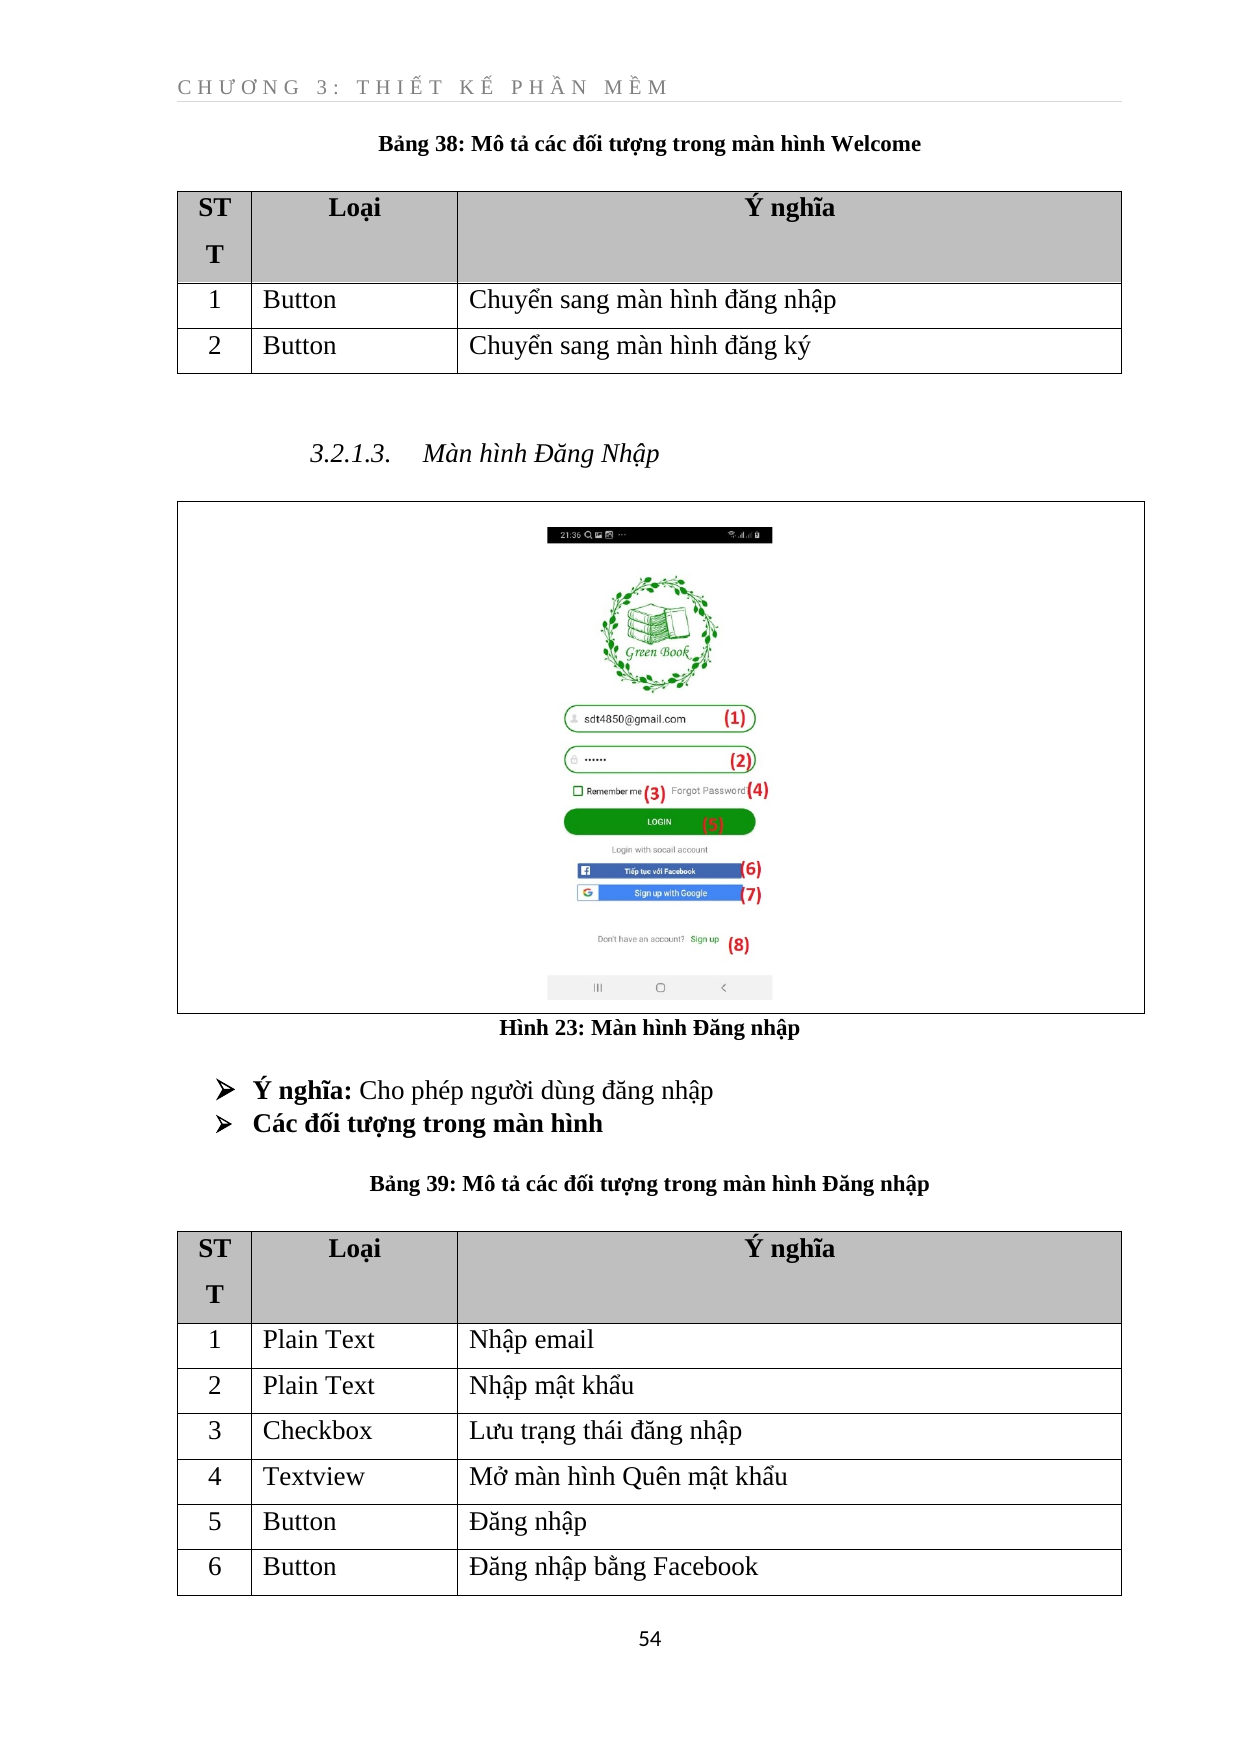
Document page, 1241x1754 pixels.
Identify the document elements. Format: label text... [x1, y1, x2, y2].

table_cell Button [252, 1550, 457, 1594]
list Màn hình Đăng Nhập [310, 437, 1122, 469]
table_cell 1 [178, 1324, 251, 1368]
table_header STT [178, 192, 251, 282]
table_cell 4 [178, 1460, 251, 1504]
list Các đối tượng trong màn hình [215, 1107, 1122, 1138]
table_cell Đăng nhập [458, 1505, 1121, 1549]
table_cell Chuyển sang màn hình đăng nhập [458, 284, 1121, 328]
table_header STT [178, 1232, 251, 1323]
table_cell Mở màn hình Quên mật khẩu [458, 1460, 1121, 1504]
table_cell 3 [178, 1414, 251, 1458]
table_cell Button [252, 1505, 457, 1549]
table_header Loại [252, 1232, 457, 1323]
table_cell 2 [178, 1369, 251, 1413]
table_header [178, 502, 1144, 1012]
table_cell 6 [178, 1550, 251, 1594]
table_cell Nhập mật khẩu [458, 1369, 1121, 1413]
table_cell Checkbox [252, 1414, 457, 1458]
table_cell Nhập email [458, 1324, 1121, 1368]
list Ý nghĩa: Cho phép người dùng đăng nhập [215, 1074, 1122, 1105]
table_cell Đăng nhập bằng Facebook [458, 1550, 1121, 1594]
table_header Loại [252, 192, 457, 282]
text Bảng 39: Mô tả các đối tượng trong màn hình Đăng nhập [177, 1170, 1122, 1197]
table_cell Textview [252, 1460, 457, 1504]
table_cell Button [252, 329, 457, 373]
table_header Ý nghĩa [458, 192, 1121, 282]
table_cell Chuyển sang màn hình đăng ký [458, 329, 1121, 373]
table_header Ý nghĩa [458, 1232, 1121, 1323]
table_cell 1 [178, 284, 251, 328]
table_cell Plain Text [252, 1324, 457, 1368]
table_cell 2 [178, 329, 251, 373]
picture [547, 527, 775, 1000]
table_cell 5 [178, 1505, 251, 1549]
table_cell Plain Text [252, 1369, 457, 1413]
table_cell Button [252, 284, 457, 328]
table_cell Lưu trạng thái đăng nhập [458, 1414, 1121, 1458]
text Bảng 38: Mô tả các đối tượng trong màn hình Welcome [177, 130, 1122, 157]
text Hình 23: Màn hình Đăng nhập [177, 1014, 1122, 1040]
